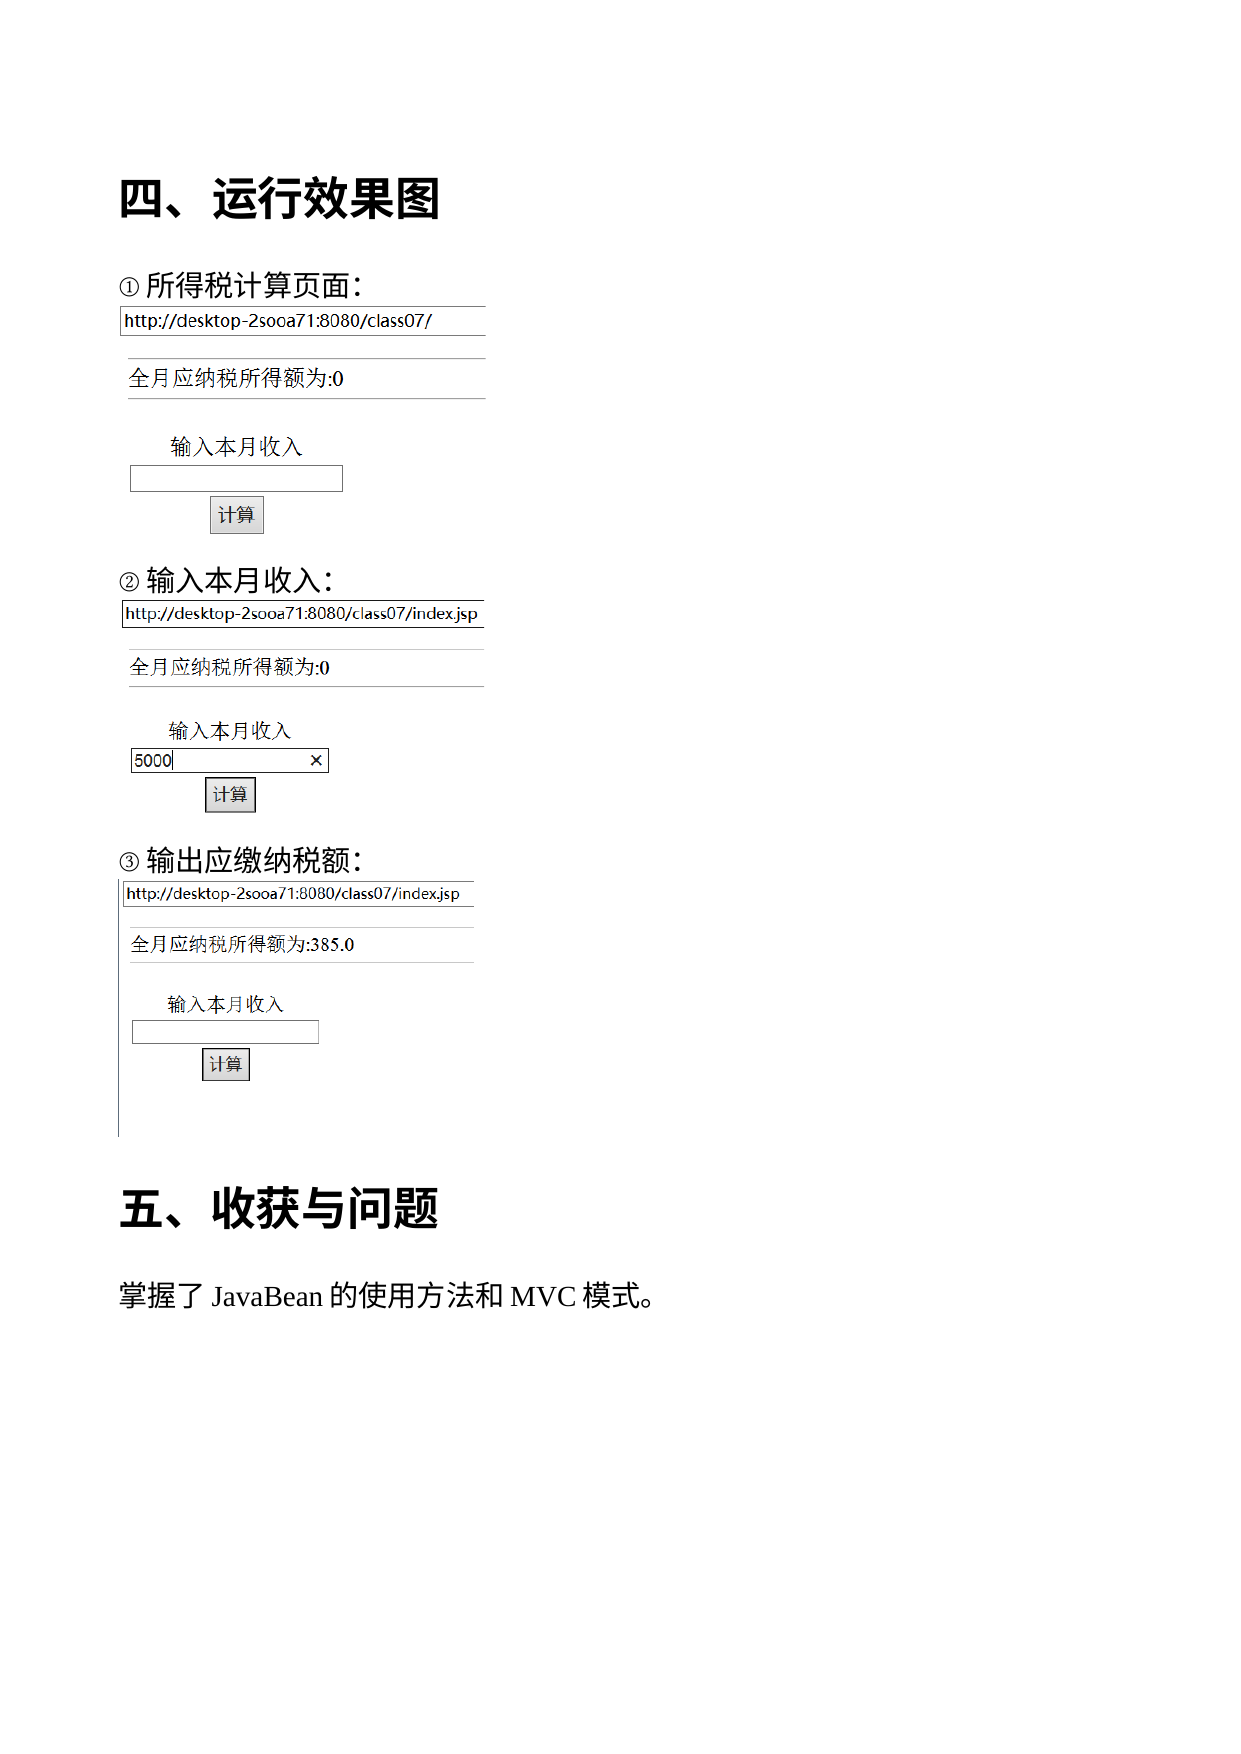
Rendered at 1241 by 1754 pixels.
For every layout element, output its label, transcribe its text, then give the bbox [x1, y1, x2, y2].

text ①所得税计算页面： [118, 263, 1093, 305]
text 掌握了JavaBean的使用方法和MVC模式。 [118, 1273, 1093, 1315]
text ②输入本月收入： [118, 557, 1093, 600]
subtitle 运行效果图 [118, 162, 1093, 228]
text ③输出应缴纳税额： [118, 837, 1093, 879]
picture [118, 599, 485, 838]
subtitle 五、收获与问题 [118, 1172, 1093, 1238]
picture [118, 879, 474, 1137]
picture [118, 305, 486, 558]
